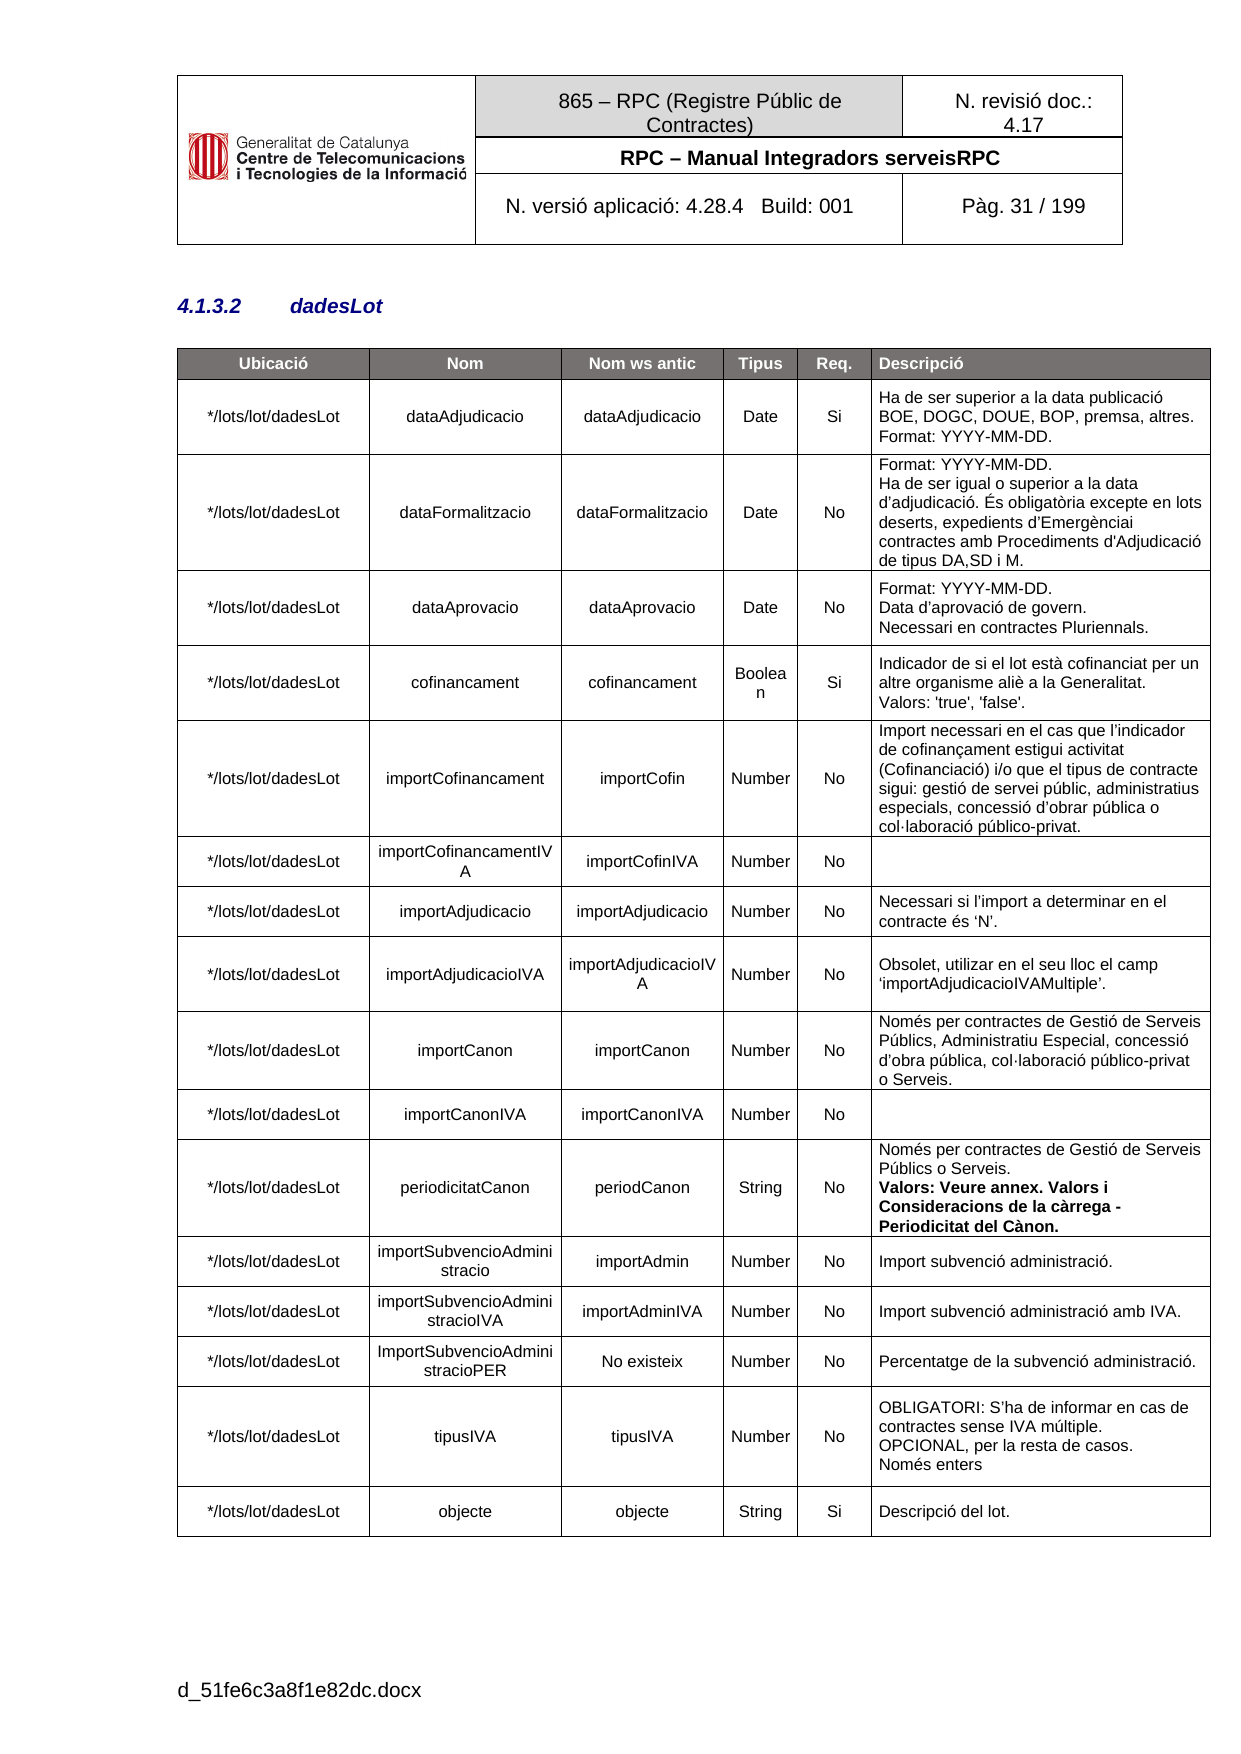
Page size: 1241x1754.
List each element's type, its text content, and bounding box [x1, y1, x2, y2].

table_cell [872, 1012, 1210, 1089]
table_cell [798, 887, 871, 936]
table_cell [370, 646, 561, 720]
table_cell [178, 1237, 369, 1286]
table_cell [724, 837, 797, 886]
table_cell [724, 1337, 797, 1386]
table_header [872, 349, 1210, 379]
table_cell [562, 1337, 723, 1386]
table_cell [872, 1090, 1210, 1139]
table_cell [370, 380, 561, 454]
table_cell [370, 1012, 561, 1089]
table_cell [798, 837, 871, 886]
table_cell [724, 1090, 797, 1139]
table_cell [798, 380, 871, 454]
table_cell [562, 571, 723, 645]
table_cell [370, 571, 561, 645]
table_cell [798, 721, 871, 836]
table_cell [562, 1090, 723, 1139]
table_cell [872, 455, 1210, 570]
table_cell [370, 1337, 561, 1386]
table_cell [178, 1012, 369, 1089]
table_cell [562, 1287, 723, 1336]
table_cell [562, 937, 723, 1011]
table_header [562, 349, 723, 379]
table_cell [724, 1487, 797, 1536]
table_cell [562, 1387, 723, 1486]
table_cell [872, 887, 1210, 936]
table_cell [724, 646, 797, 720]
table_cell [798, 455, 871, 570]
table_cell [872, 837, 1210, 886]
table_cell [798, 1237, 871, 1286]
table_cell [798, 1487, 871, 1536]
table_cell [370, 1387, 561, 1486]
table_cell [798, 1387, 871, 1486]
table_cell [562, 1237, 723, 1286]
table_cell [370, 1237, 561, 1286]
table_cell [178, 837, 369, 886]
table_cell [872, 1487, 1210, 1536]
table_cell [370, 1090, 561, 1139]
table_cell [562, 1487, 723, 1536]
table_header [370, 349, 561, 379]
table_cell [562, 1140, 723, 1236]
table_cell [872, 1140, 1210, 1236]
subtitle dadesLot [177, 293, 1122, 317]
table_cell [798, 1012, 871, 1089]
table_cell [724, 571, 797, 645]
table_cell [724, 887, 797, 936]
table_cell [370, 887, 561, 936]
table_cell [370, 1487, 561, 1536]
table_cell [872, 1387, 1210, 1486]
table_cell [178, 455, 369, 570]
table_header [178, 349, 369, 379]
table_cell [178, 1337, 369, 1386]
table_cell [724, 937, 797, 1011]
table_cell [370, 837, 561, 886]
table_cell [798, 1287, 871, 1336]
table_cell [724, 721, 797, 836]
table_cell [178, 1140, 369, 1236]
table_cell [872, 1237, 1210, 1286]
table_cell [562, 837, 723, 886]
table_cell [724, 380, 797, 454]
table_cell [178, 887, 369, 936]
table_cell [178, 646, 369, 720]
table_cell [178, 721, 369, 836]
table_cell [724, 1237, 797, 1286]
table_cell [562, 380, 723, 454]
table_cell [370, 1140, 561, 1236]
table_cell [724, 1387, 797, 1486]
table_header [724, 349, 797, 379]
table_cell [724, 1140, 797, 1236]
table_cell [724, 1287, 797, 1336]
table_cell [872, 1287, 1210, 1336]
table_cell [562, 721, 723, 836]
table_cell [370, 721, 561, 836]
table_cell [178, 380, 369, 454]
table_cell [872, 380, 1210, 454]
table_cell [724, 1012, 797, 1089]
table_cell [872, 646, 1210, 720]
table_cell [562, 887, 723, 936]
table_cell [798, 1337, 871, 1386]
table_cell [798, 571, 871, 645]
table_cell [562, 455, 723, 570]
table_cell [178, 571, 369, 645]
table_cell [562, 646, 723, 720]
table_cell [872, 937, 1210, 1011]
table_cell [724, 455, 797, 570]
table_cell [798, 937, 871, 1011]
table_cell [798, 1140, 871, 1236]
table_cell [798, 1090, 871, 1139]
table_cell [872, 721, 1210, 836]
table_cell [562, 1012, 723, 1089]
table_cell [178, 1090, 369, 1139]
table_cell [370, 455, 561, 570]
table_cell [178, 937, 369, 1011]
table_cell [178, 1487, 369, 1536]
picture [188, 133, 467, 182]
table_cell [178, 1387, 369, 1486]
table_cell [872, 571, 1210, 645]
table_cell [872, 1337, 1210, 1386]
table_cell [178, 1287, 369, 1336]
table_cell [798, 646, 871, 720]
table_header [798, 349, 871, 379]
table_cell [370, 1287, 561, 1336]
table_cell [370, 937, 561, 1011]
